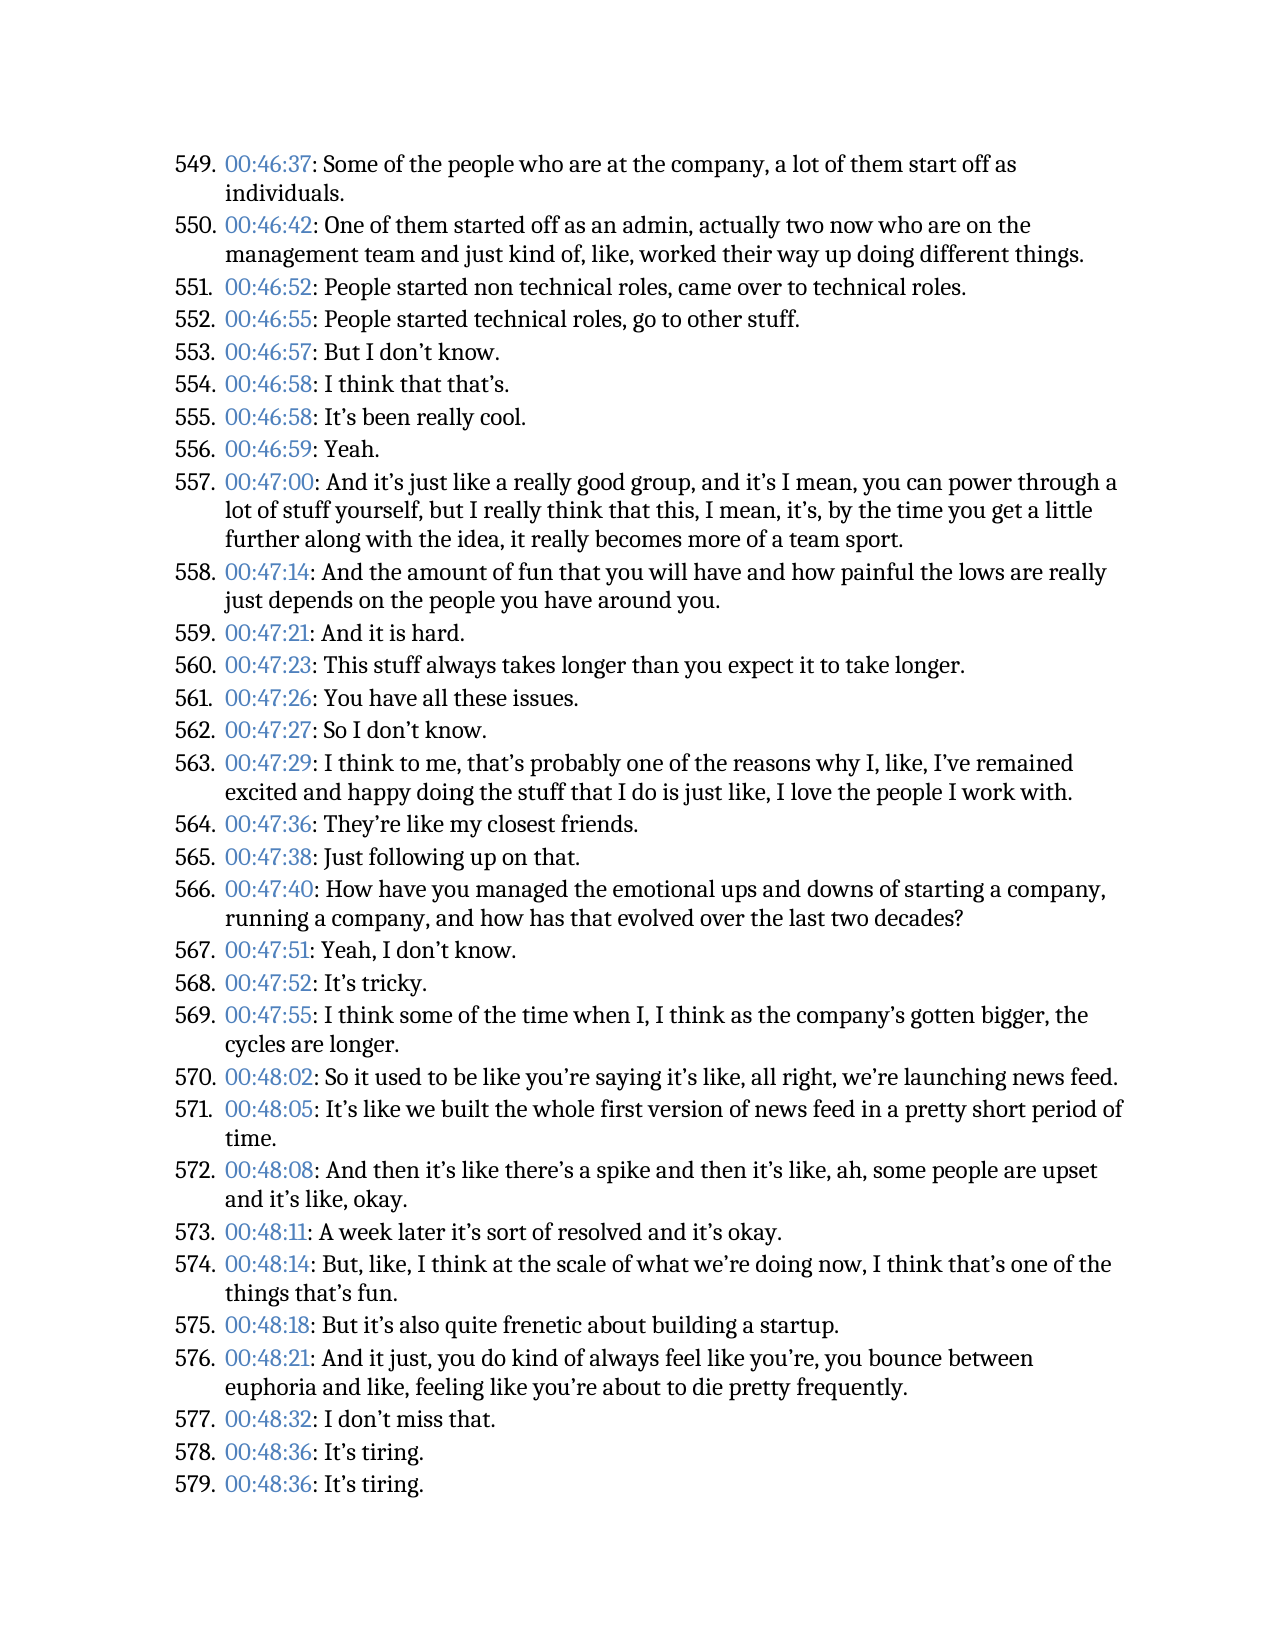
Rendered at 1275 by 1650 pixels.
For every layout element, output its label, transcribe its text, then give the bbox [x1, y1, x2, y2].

list 00:46:42: One of them started off as an admin, actually two now who are on the management team and just kind of, like, worked their way up doing different things. [175, 211, 1125, 269]
list 00:46:55: People started technical roles, go to other stuff. [175, 305, 1125, 334]
list 00:46:52: People started non technical roles, came over to technical roles. [175, 272, 1125, 301]
list 00:48:08: And then it’s like there’s a spike and then it’s like, ah, some people are upset and it’s like, okay. [175, 1156, 1125, 1214]
list 00:48:32: I don’t miss that. [175, 1405, 1125, 1434]
list 00:48:02: So it used to be like you’re saying it’s like, all right, we’re launching news feed. [175, 1062, 1125, 1091]
list 00:47:51: Yeah, I don’t know. [175, 936, 1125, 965]
list 00:46:59: Yeah. [175, 435, 1125, 464]
list 00:47:26: You have all these issues. [175, 684, 1125, 712]
list 00:47:52: It’s tricky. [175, 969, 1125, 997]
list 00:46:57: But I don’t know. [175, 337, 1125, 366]
list 00:47:55: I think some of the time when I, I think as the company’s gotten bigger, the cycles are longer. [175, 1001, 1125, 1059]
list 00:47:40: How have you managed the emotional ups and downs of starting a company, running a company, and how has that evolved over the last two decades? [175, 875, 1125, 932]
list 00:47:00: And it’s just like a really good group, and it’s I mean, you can power through a lot of stuff yourself, but I really think that this, I mean, it’s, by the time you get a little further along with the idea, it really becomes more of a team sport. [175, 467, 1125, 554]
list 00:47:14: And the amount of fun that you will have and how painful the lows are really just depends on the people you have around you. [175, 557, 1125, 615]
list 00:48:05: It’s like we built the whole first version of news feed in a pretty short period of time. [175, 1095, 1125, 1152]
list 00:48:11: A week later it’s sort of resolved and it’s okay. [175, 1217, 1125, 1246]
list 00:47:29: I think to me, that’s probably one of the reasons why I, like, I’ve remained excited and happy doing the stuff that I do is just like, I love the people I work with. [175, 749, 1125, 806]
list 00:47:27: So I don’t know. [175, 716, 1125, 745]
list 00:48:21: And it just, you do kind of always feel like you’re, you bounce between euphoria and like, feeling like you’re about to die pretty frequently. [175, 1344, 1125, 1401]
list 00:46:58: I think that that’s. [175, 370, 1125, 399]
list 00:48:36: It’s tiring. [175, 1470, 1125, 1499]
list 00:47:23: This stuff always takes longer than you expect it to take longer. [175, 651, 1125, 680]
list 00:48:36: It’s tiring. [175, 1437, 1125, 1466]
list 00:47:21: And it is hard. [175, 619, 1125, 647]
list 00:48:18: But it’s also quite frenetic about building a startup. [175, 1311, 1125, 1340]
list 00:46:37: Some of the people who are at the company, a lot of them start off as individuals. [175, 150, 1125, 207]
list 00:47:38: Just following up on that. [175, 842, 1125, 871]
list 00:46:58: It’s been really cool. [175, 402, 1125, 431]
list 00:47:36: They’re like my closest friends. [175, 810, 1125, 839]
list 00:48:14: But, like, I think at the scale of what we’re doing now, I think that’s one of the things that’s fun. [175, 1250, 1125, 1307]
